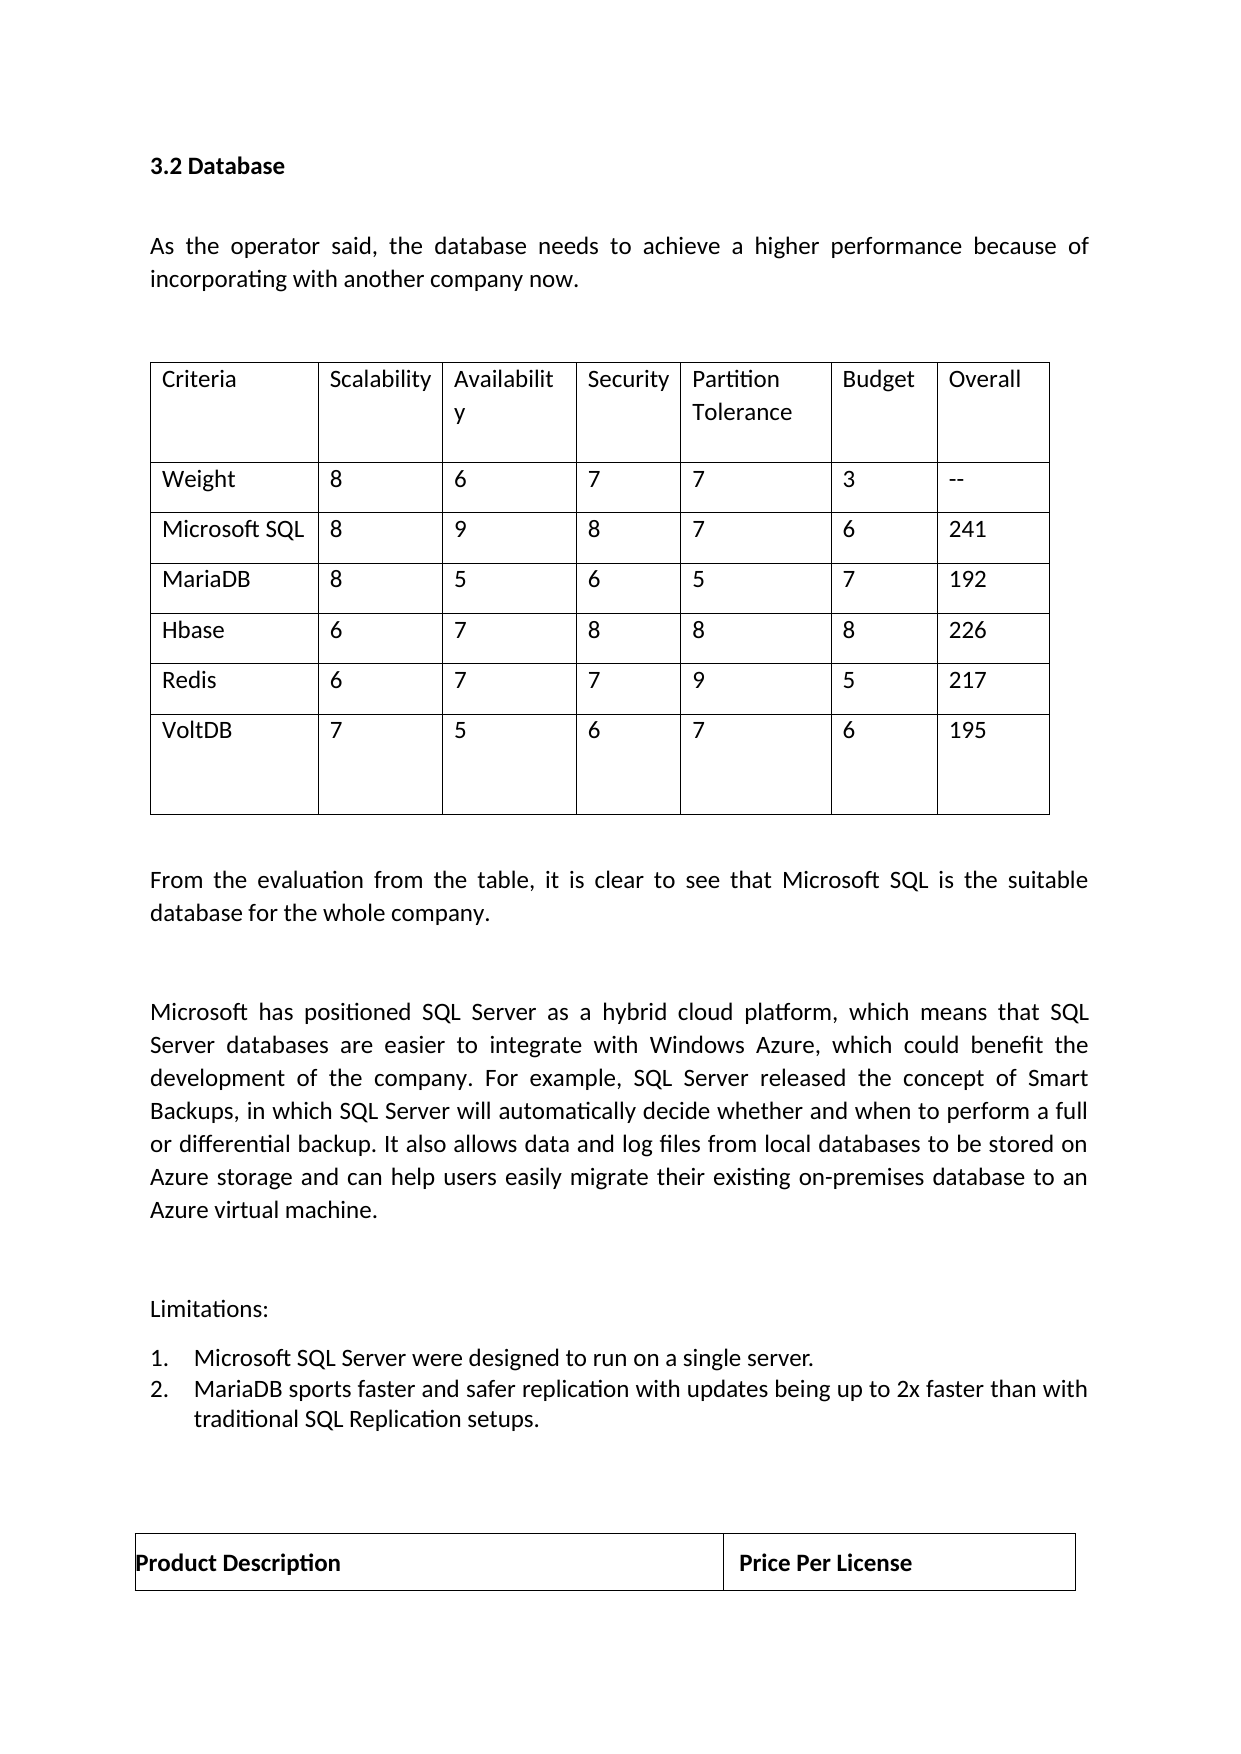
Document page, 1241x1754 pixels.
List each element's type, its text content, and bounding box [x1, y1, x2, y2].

table_cell 8 [577, 614, 680, 663]
table_cell 6 [832, 715, 937, 814]
table_cell 8 [319, 564, 442, 613]
table_cell 6 [577, 715, 680, 814]
text As the operator said, the database needs to achieve a higher performance because of incorporating with another company now. [150, 230, 1090, 293]
table_cell 6 [319, 664, 442, 713]
table_cell 6 [832, 513, 937, 563]
table_cell 7 [681, 513, 831, 563]
table_header Budget [832, 363, 937, 462]
list Microsoft SQL Server were designed to run on a single server. [150, 1343, 1090, 1373]
table_cell 6 [319, 614, 442, 663]
table_cell 9 [681, 664, 831, 713]
table_cell 9 [443, 513, 576, 563]
table_cell 8 [681, 614, 831, 663]
list MariaDB sports faster and safer replication with updates being up to 2x faster than with traditional SQL Replication setups. [150, 1373, 1090, 1434]
table_cell 8 [577, 513, 680, 563]
table_cell 8 [319, 463, 442, 512]
subtitle 3.2 Database [150, 150, 1090, 181]
table_cell Microsoft SQL [151, 513, 318, 563]
table_header Price Per License [724, 1534, 1075, 1590]
table_cell 8 [832, 614, 937, 663]
table_cell Redis [151, 664, 318, 713]
table_cell 7 [577, 664, 680, 713]
table_cell MariaDB [151, 564, 318, 613]
table_cell Weight [151, 463, 318, 512]
table_header Partition Tolerance [681, 363, 831, 462]
table_cell -- [938, 463, 1049, 512]
table_cell 8 [319, 513, 442, 563]
table_cell 7 [577, 463, 680, 512]
table_cell 217 [938, 664, 1049, 713]
table_header Criteria [151, 363, 318, 462]
table_cell 5 [443, 564, 576, 613]
table_cell 7 [681, 715, 831, 814]
table_cell 6 [577, 564, 680, 613]
table_cell 241 [938, 513, 1049, 563]
table_cell 226 [938, 614, 1049, 663]
table_cell Hbase [151, 614, 318, 663]
table_cell 5 [681, 564, 831, 613]
table_cell VoltDB [151, 715, 318, 814]
table_cell 5 [832, 664, 937, 713]
table_cell 7 [319, 715, 442, 814]
table_cell 195 [938, 715, 1049, 814]
table_cell 7 [443, 664, 576, 713]
table_cell 5 [443, 715, 576, 814]
table_header Security [577, 363, 680, 462]
table_header Scalability [319, 363, 442, 462]
table_cell 3 [832, 463, 937, 512]
text Microsoft has positioned SQL Server as a hybrid cloud platform, which means that SQL Server databases are easier to integrate with Windows Azure, which could benefit the development of the company. For example, SQL Server released the concept of Smart Backups, in which SQL Server will automatically decide whether and when to perform a full or differential backup. It also allows data and log files from local databases to be stored on Azure storage and can help users easily migrate their existing on-premises database to an Azure virtual machine. [150, 996, 1090, 1224]
table_cell 6 [443, 463, 576, 512]
text Limitations: [150, 1293, 1090, 1323]
table_header Overall [938, 363, 1049, 462]
table_header Availability [443, 363, 576, 462]
table_cell 7 [681, 463, 831, 512]
table_cell 7 [443, 614, 576, 663]
table_header Product Description [136, 1534, 723, 1590]
table_cell 192 [938, 564, 1049, 613]
table_cell 7 [832, 564, 937, 613]
text From the evaluation from the table, it is clear to see that Microsoft SQL is the suitable database for the whole company. [150, 864, 1090, 928]
